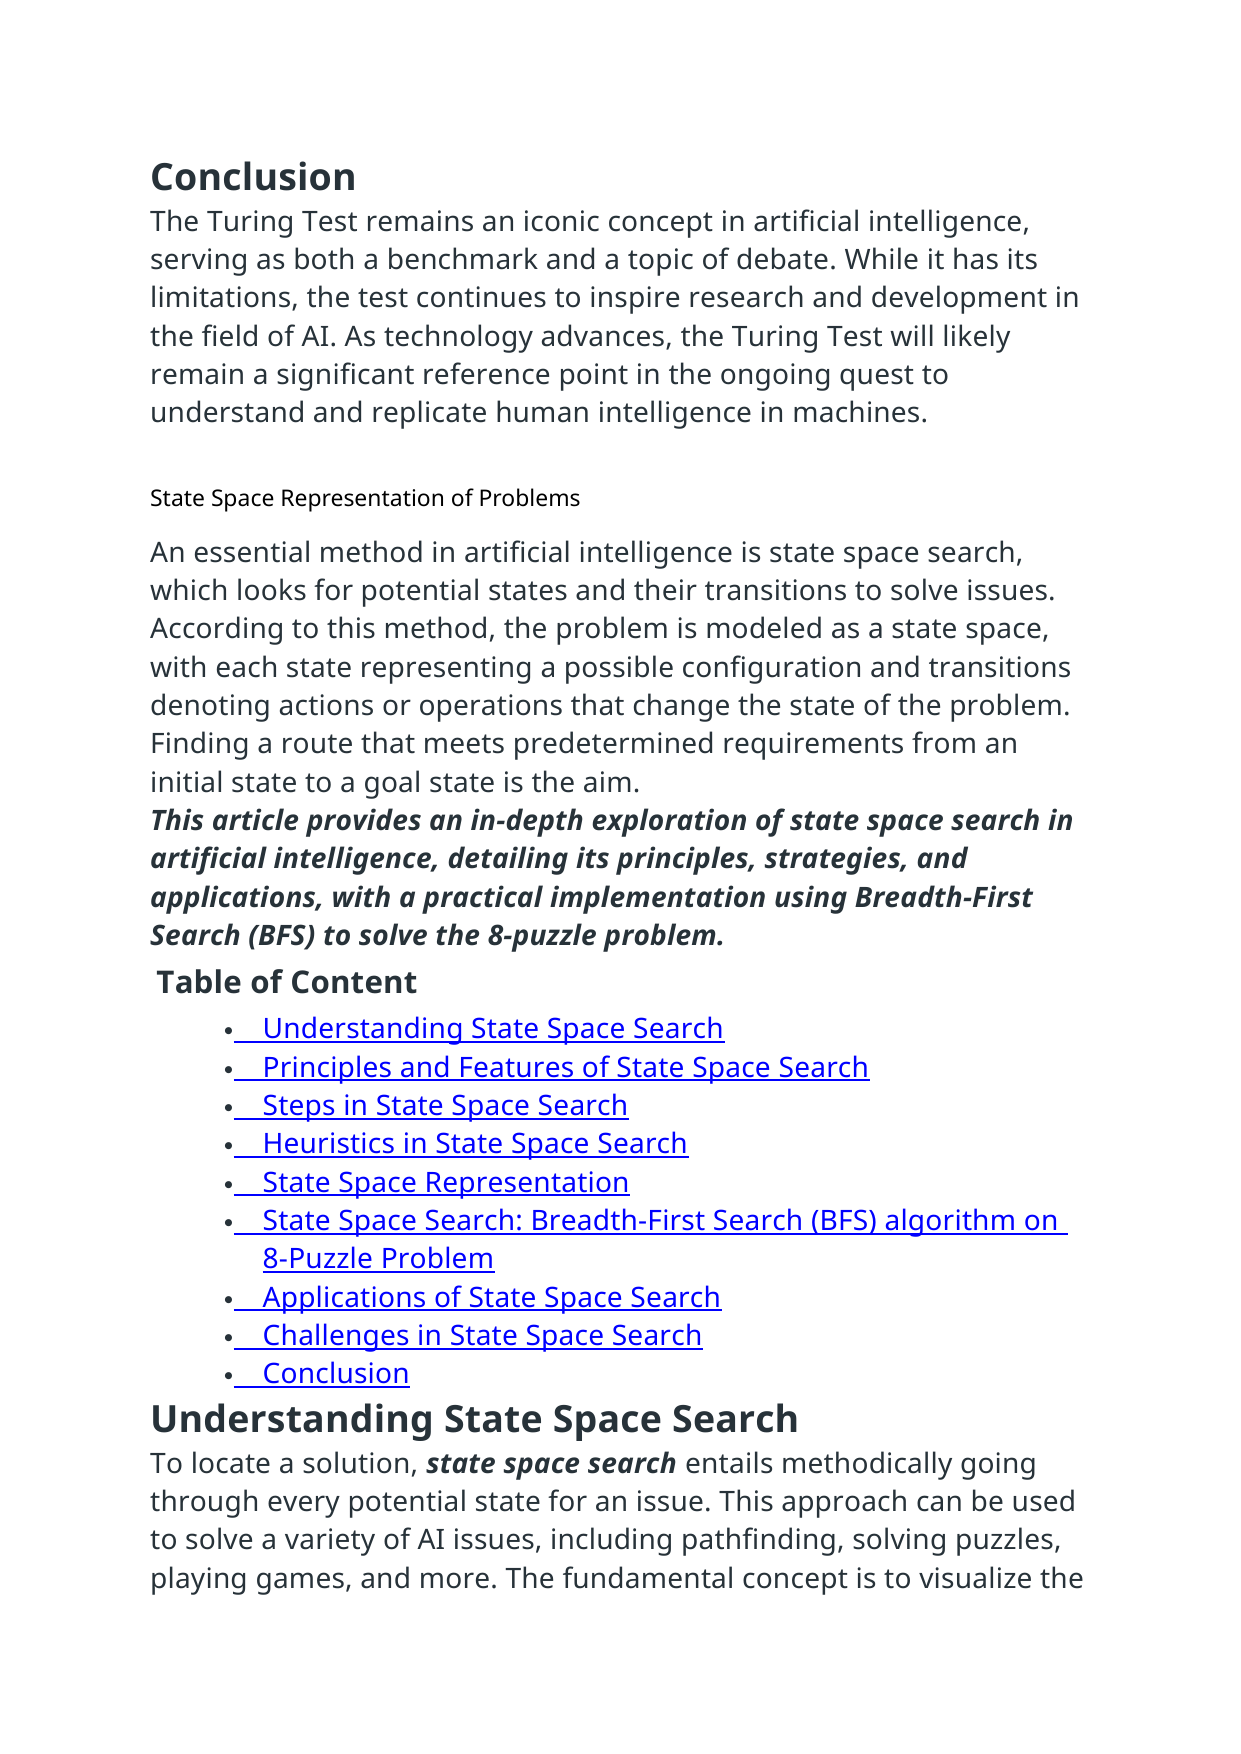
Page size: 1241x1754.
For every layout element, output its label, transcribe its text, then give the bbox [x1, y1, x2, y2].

list Steps in State Space Search [225, 1085, 1090, 1124]
text The Turing Test remains an iconic concept in artificial intelligence, serving as both a benchmark and a topic of debate. While it has its limitations, the test continues to inspire research and development in the field of AI. As technology advances, the Turing Test will likely remain a significant reference point in the ongoing quest to understand and replicate human intelligence in machines. [150, 201, 1090, 431]
list Conclusion [225, 1354, 1090, 1392]
text Conclusion [150, 150, 1090, 201]
list Heuristics in State Space Search [225, 1124, 1090, 1162]
text Understanding State Space Search [150, 1392, 1090, 1443]
text An essential method in artificial intelligence is state space search, which looks for potential states and their transitions to solve issues. According to this method, the problem is modeled as a state space, with each state representing a possible configuration and transitions denoting actions or operations that change the state of the problem. Finding a route that meets predetermined requirements from an initial state to a goal state is the aim. [150, 532, 1090, 800]
list Challenges in State Space Search [225, 1315, 1090, 1354]
text Table of Content [156, 960, 1084, 1002]
list State Space Search: Breadth-First Search (BFS) algorithm on 8-Puzzle Problem [225, 1200, 1090, 1277]
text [150, 1443, 1090, 1596]
text This article provides an in-depth exploration of state space search in artificial intelligence, detailing its principles, strategies, and applications, with a practical implementation using Breadth-First Search (BFS) to solve the 8-puzzle problem. [150, 800, 1090, 953]
list State Space Representation [225, 1162, 1090, 1200]
text State Space Representation of Problems [150, 481, 1090, 513]
list Principles and Features of State Space Search [225, 1047, 1090, 1085]
list Applications of State Space Search [225, 1277, 1090, 1315]
list Understanding State Space Search [225, 1009, 1090, 1047]
